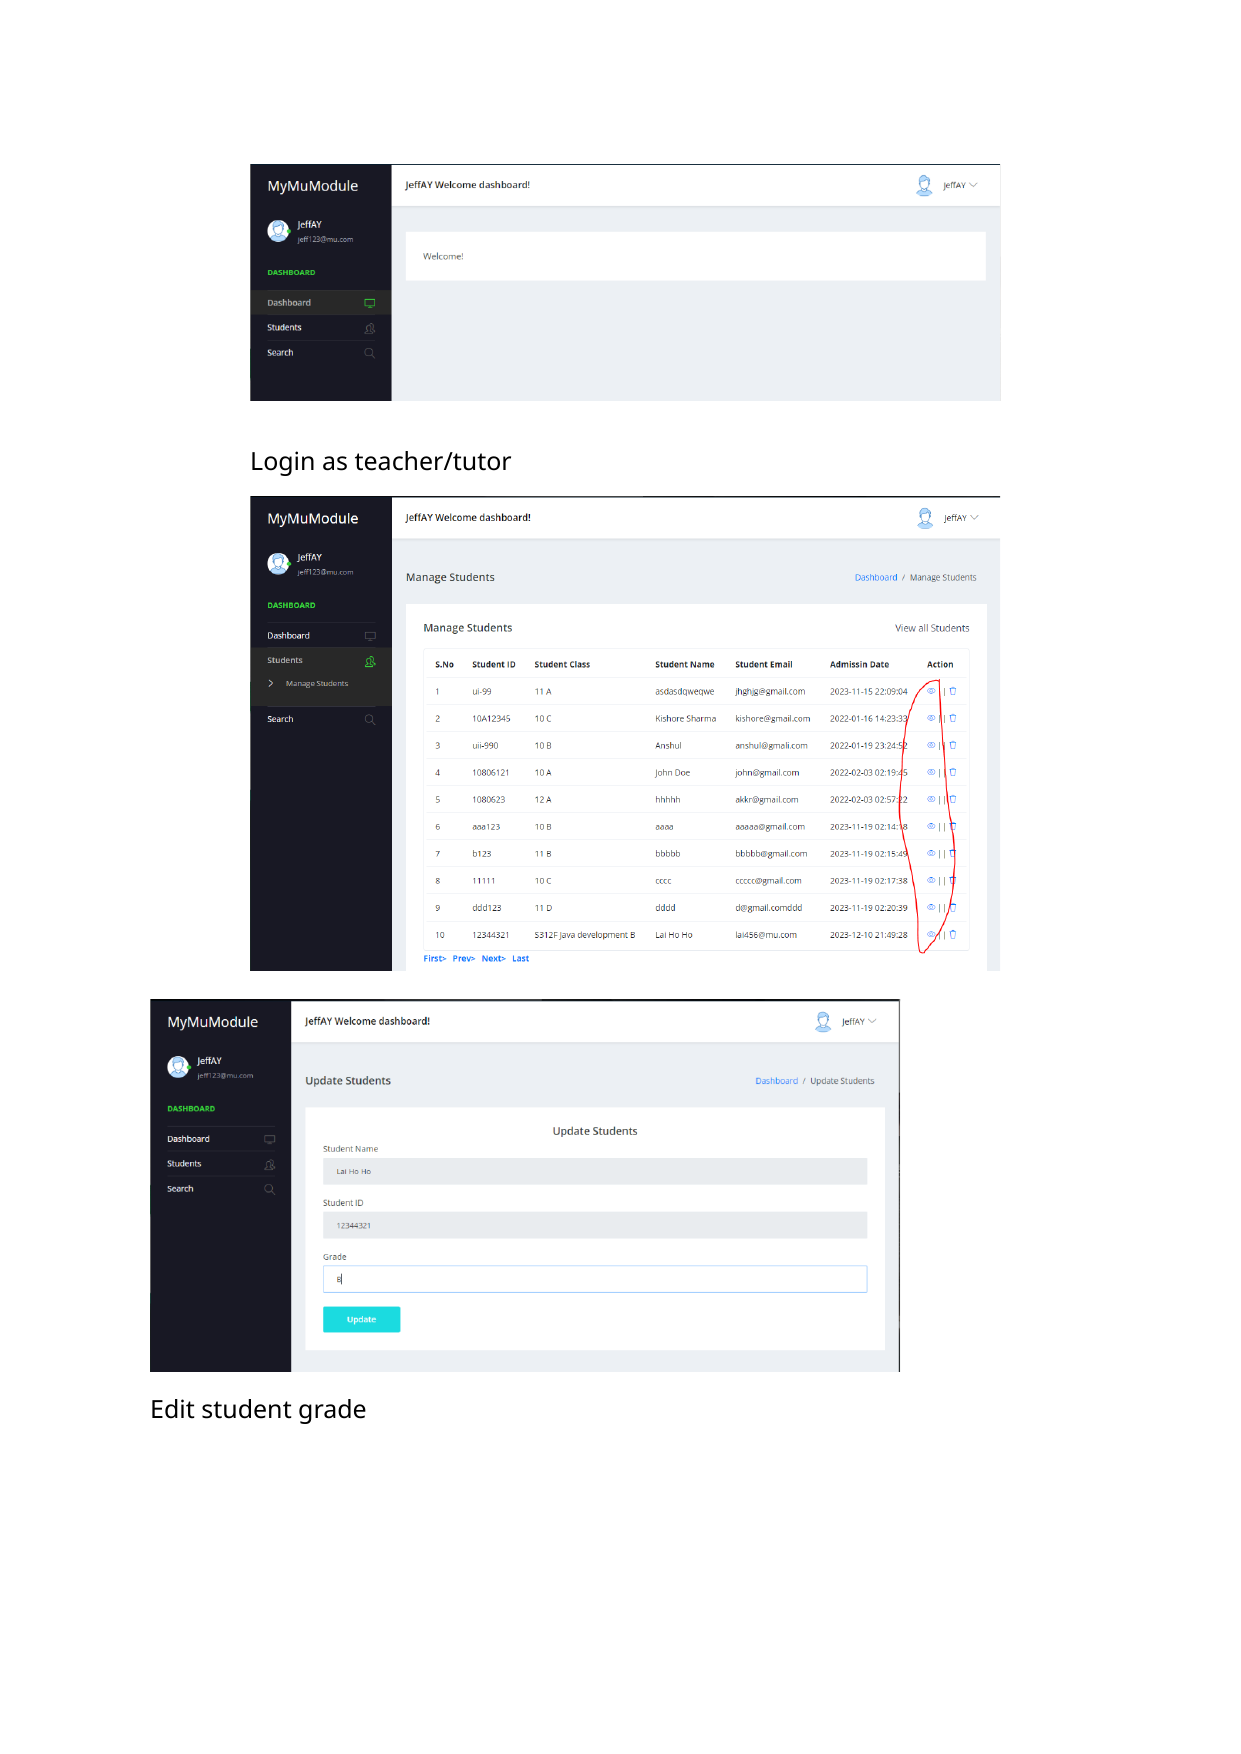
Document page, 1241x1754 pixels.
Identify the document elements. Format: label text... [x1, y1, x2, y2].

picture [250, 164, 1001, 401]
picture [150, 999, 901, 1372]
text Login as teacher/tutor [200, 442, 1090, 480]
text Edit student grade [150, 1389, 1090, 1427]
picture [250, 496, 1001, 971]
